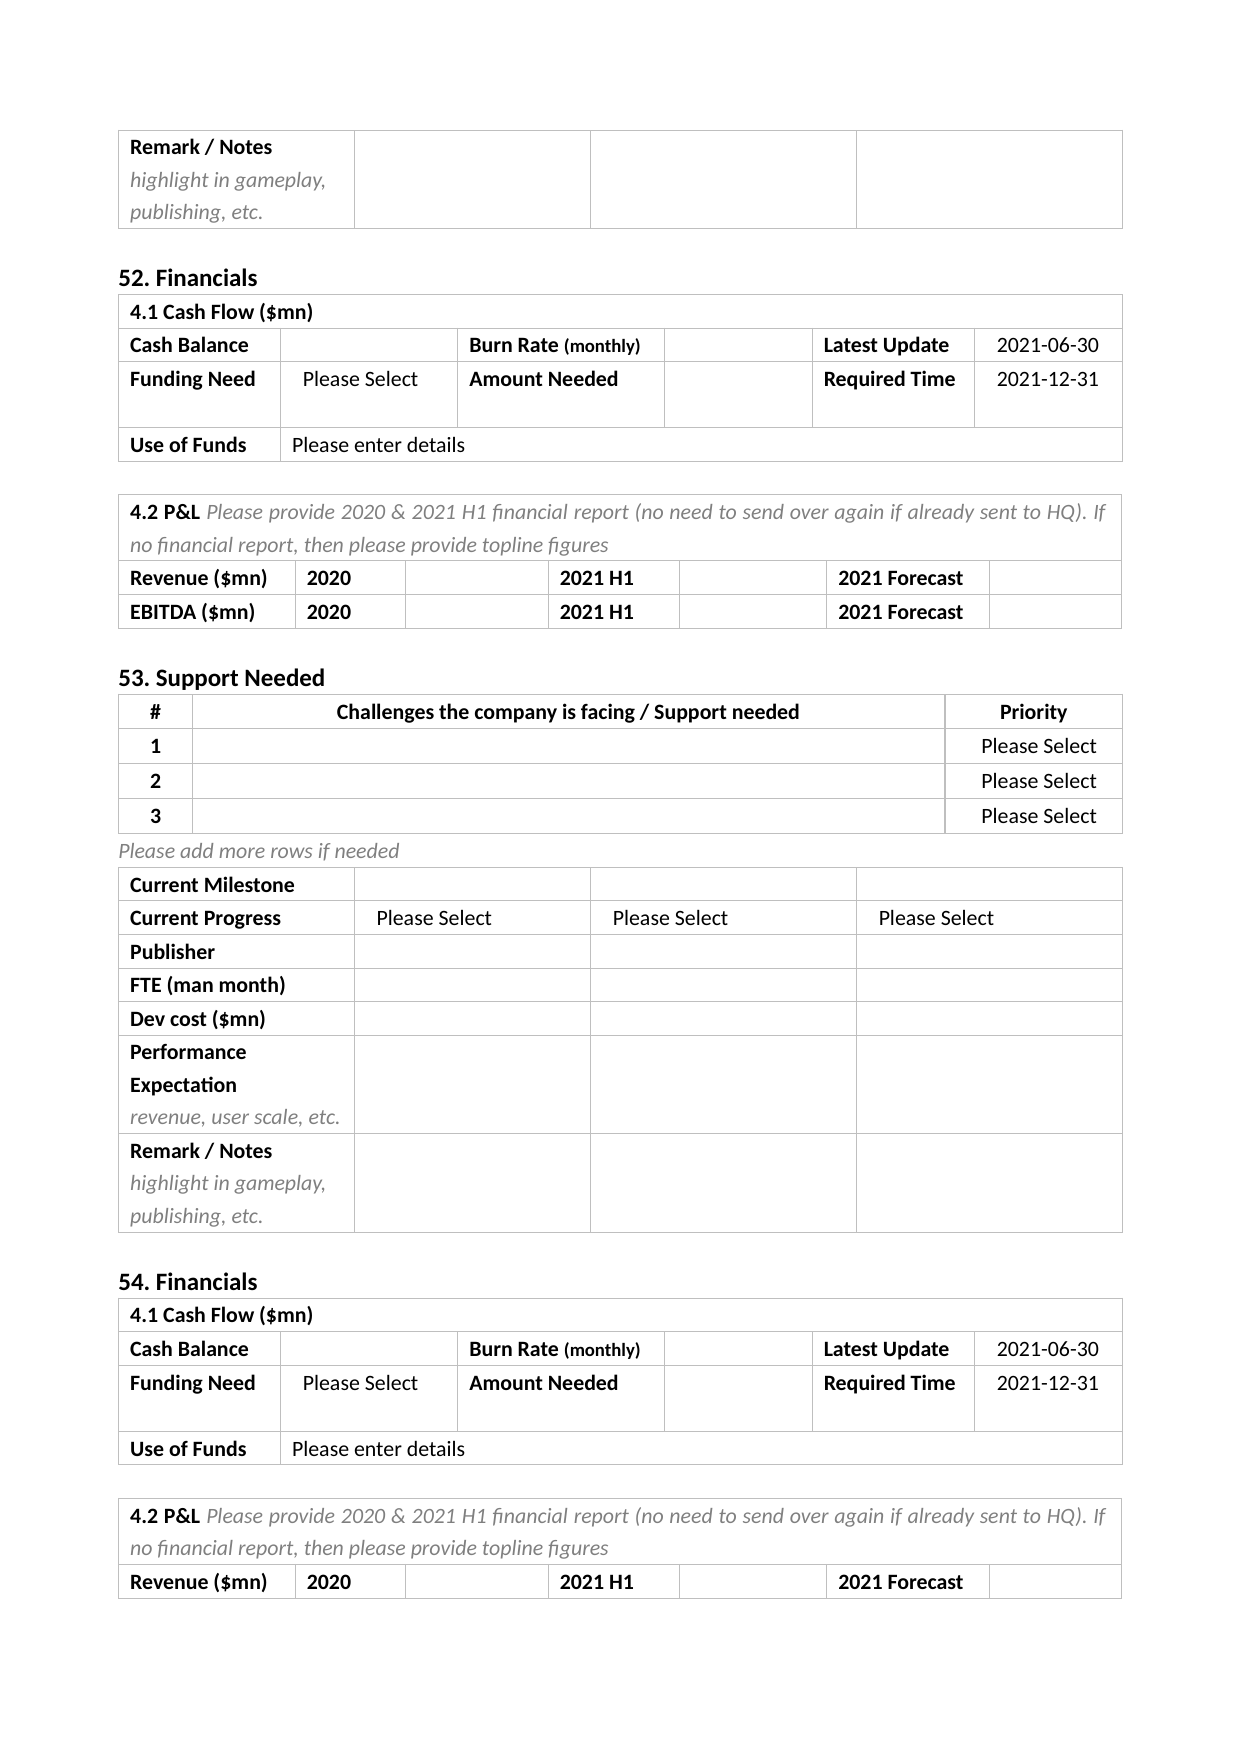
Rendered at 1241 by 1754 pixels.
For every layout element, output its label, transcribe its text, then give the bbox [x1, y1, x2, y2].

table_cell [665, 329, 812, 361]
table_cell [355, 1036, 590, 1133]
table_cell [406, 1565, 548, 1597]
table_cell 2020 [296, 561, 405, 594]
table_cell : [355, 901, 590, 934]
table_cell [355, 1002, 590, 1034]
table_cell 2021 H1 [549, 1565, 679, 1597]
table_cell Please enter details [281, 1432, 1122, 1464]
table_cell [680, 1565, 826, 1597]
table_header 4.2 P&L Please provide 2020 & 2021 H1 financial report (no need to send over again if already sent to HQ). If no financial report, then please provide topline figures [119, 495, 1121, 560]
table_cell Burn Rate (monthly) [458, 329, 664, 361]
table_cell [281, 1332, 457, 1365]
table_cell 2021 Forecast [827, 561, 989, 594]
table_cell Cash Balance [119, 329, 280, 361]
table_cell FTE (man month) [119, 969, 354, 1001]
table_cell [665, 362, 812, 427]
table_cell 1 [119, 729, 192, 763]
table_cell : [946, 764, 1122, 798]
table_cell [591, 935, 856, 967]
table_cell : [975, 1366, 1122, 1431]
table_cell [857, 1002, 1122, 1034]
table_cell : [975, 1332, 1122, 1365]
table_header [355, 868, 590, 900]
table_cell Please enter details [281, 428, 1122, 461]
table_cell 2021 Forecast [827, 595, 989, 627]
table_cell 2 [119, 764, 192, 798]
table_cell [193, 799, 944, 833]
table_header 4.1 Cash Flow ($mn) [119, 295, 1122, 328]
list Support Needed [118, 661, 1122, 693]
table_cell [665, 1366, 812, 1431]
table_cell [857, 1036, 1122, 1133]
table_header Challenges the company is facing / Support needed [193, 695, 944, 728]
table_cell [591, 1002, 856, 1034]
table_cell Revenue ($mn) [119, 561, 295, 594]
table_cell [193, 764, 944, 798]
table_cell [857, 969, 1122, 1001]
table_cell Funding Need [119, 362, 280, 427]
table_cell Required Time [813, 1366, 974, 1431]
table_header # [119, 695, 192, 728]
table_cell Required Time [813, 362, 974, 427]
table_cell Amount Needed [458, 362, 664, 427]
table_header 4.1 Cash Flow ($mn) [119, 1299, 1122, 1331]
table_cell [680, 561, 826, 594]
table_cell 2020 [296, 595, 405, 627]
table_cell Dev cost ($mn) [119, 1002, 354, 1034]
text Please add more rows if needed [118, 834, 1122, 867]
table_header [857, 868, 1122, 900]
table_cell Revenue ($mn) [119, 1565, 295, 1597]
table_cell Remark / Notes highlight in gameplay, publishing, etc. [119, 131, 354, 228]
table_cell [990, 1565, 1121, 1597]
table_cell [680, 595, 826, 627]
table_cell Use of Funds [119, 1432, 280, 1464]
table_cell Publisher [119, 935, 354, 967]
table_cell [355, 131, 590, 228]
table_cell 3 [119, 799, 192, 833]
table_cell : [281, 1366, 457, 1431]
table_cell 2021 Forecast [827, 1565, 989, 1597]
table_header 4.2 P&L Please provide 2020 & 2021 H1 financial report (no need to send over again if already sent to HQ). If no financial report, then please provide topline figures [119, 1499, 1121, 1564]
table_cell Latest Update [813, 329, 974, 361]
table_cell : [975, 362, 1122, 427]
table_cell Cash Balance [119, 1332, 280, 1365]
table_cell [591, 131, 856, 228]
table_cell [406, 561, 548, 594]
table_cell [591, 969, 856, 1001]
table_cell [665, 1332, 812, 1365]
table_cell : [975, 329, 1122, 361]
table_cell [281, 329, 457, 361]
table_cell [355, 969, 590, 1001]
table_cell [591, 1036, 856, 1133]
list Financials [118, 262, 1122, 294]
table_header Priority [946, 695, 1122, 728]
table_cell : [946, 799, 1122, 833]
table_cell [857, 1134, 1122, 1232]
table_cell [406, 595, 548, 627]
table_cell Amount Needed [458, 1366, 664, 1431]
table_cell [355, 1134, 590, 1232]
table_cell [990, 561, 1121, 594]
table_cell : [281, 362, 457, 427]
list Financials [118, 1265, 1122, 1298]
table_cell EBITDA ($mn) [119, 595, 295, 627]
table_cell [857, 131, 1122, 228]
table_header Current Milestone [119, 868, 354, 900]
table_cell Current Progress [119, 901, 354, 934]
table_cell Latest Update [813, 1332, 974, 1365]
table_cell Use of Funds [119, 428, 280, 461]
table_cell Remark / Notes highlight in gameplay, publishing, etc. [119, 1134, 354, 1232]
table_cell 2021 H1 [549, 561, 679, 594]
table_cell [355, 935, 590, 967]
table_cell 2021 H1 [549, 595, 679, 627]
table_cell : [857, 901, 1122, 934]
table_cell 2020 [296, 1565, 405, 1597]
table_cell [857, 935, 1122, 967]
table_cell Funding Need [119, 1366, 280, 1431]
table_cell [193, 729, 944, 763]
table_cell [990, 595, 1121, 627]
table_header [591, 868, 856, 900]
table_cell [591, 1134, 856, 1232]
table_cell : [946, 729, 1122, 763]
table_cell : [591, 901, 856, 934]
table_cell Burn Rate (monthly) [458, 1332, 664, 1365]
table_cell Performance Expectation revenue, user scale, etc. [119, 1036, 354, 1133]
